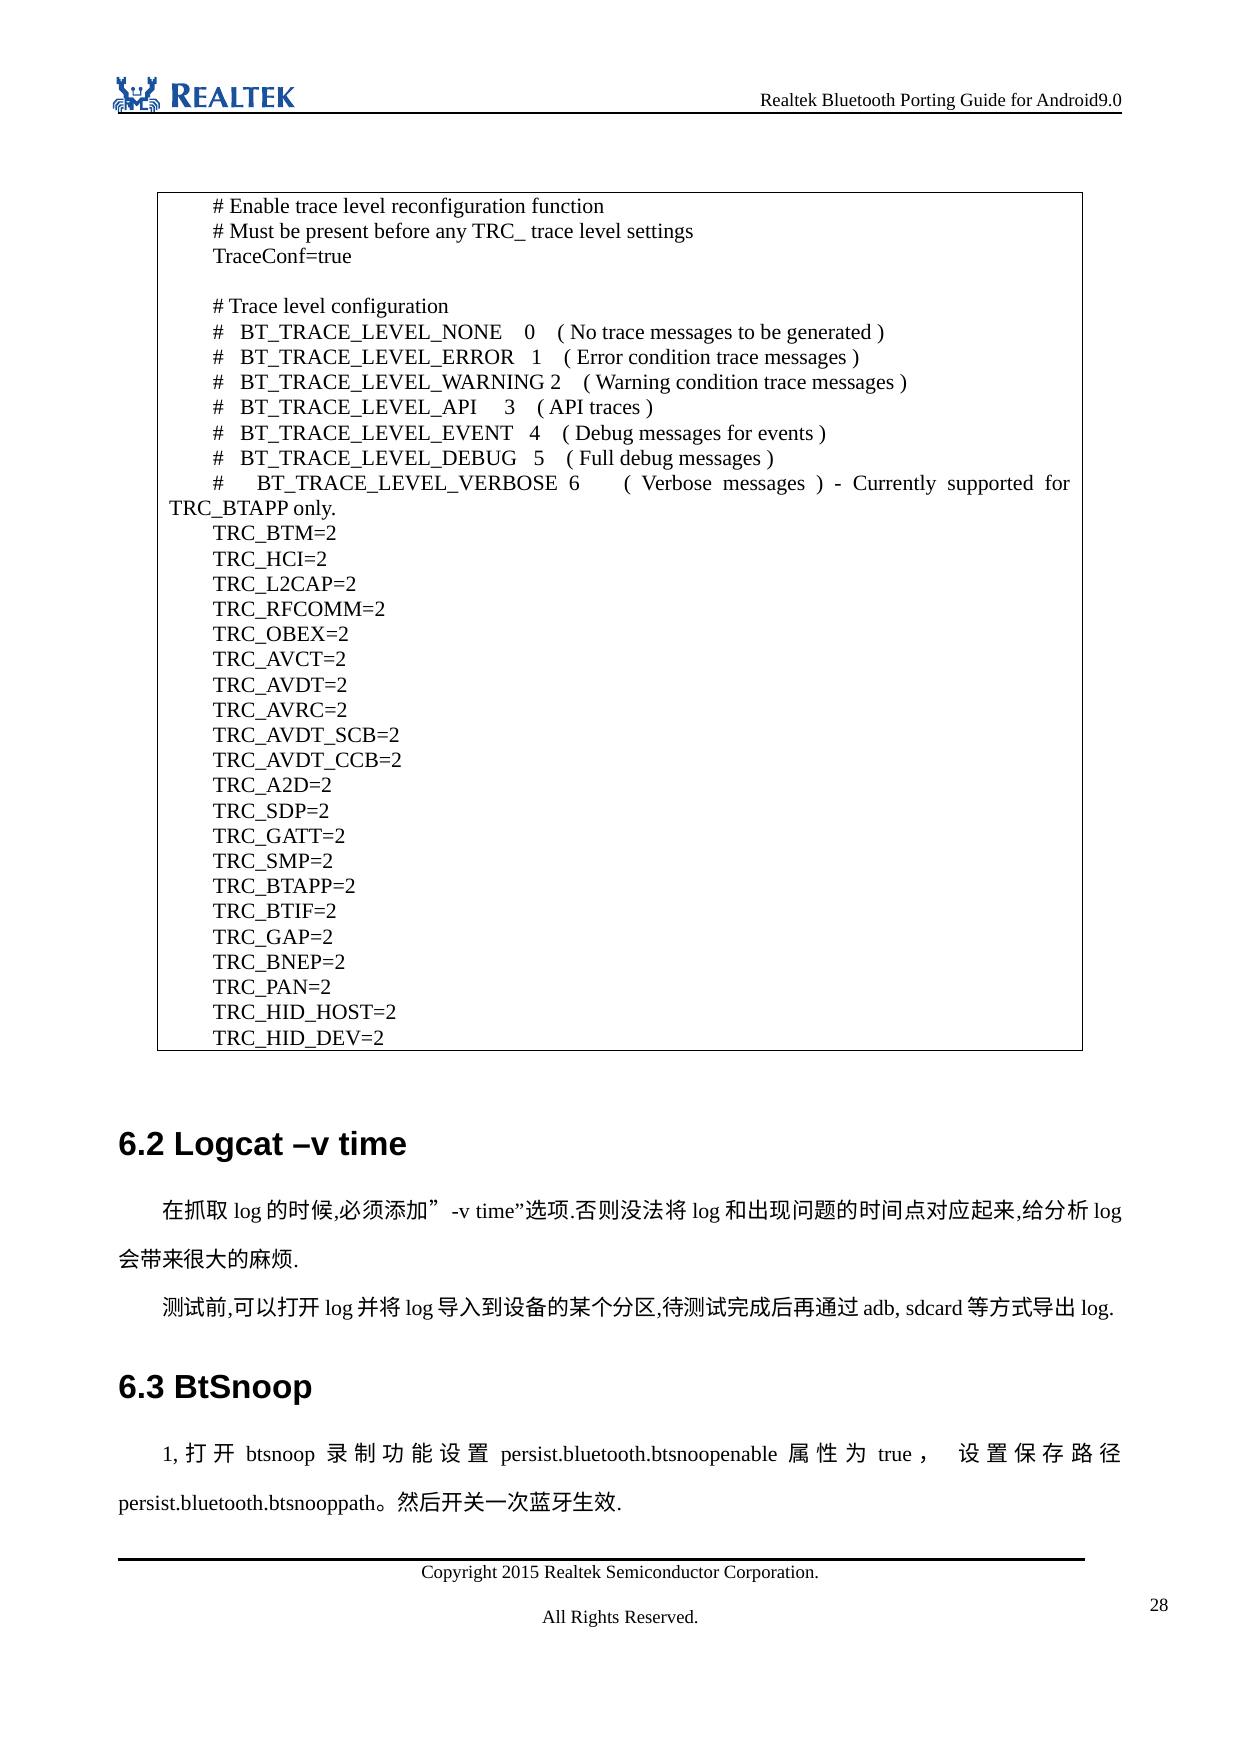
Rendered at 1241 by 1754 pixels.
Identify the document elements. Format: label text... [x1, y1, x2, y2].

table_header # Enable trace level reconfiguration function # Must be present before any TRC_ trace level settings TraceConf=true # Trace level configuration # BT_TRACE_LEVEL_NONE 0 ( No trace messages to be generated ) # BT_TRACE_LEVEL_ERROR 1 ( Error condition trace messages ) # BT_TRACE_LEVEL_WARNING 2 ( Warning condition trace messages ) # BT_TRACE_LEVEL_API 3 ( API traces ) # BT_TRACE_LEVEL_EVENT 4 ( Debug messages for events ) # BT_TRACE_LEVEL_DEBUG 5 ( Full debug messages ) # BT_TRACE_LEVEL_VERBOSE 6 ( Verbose messages ) - Currently supported for TRC_BTAPP only. TRC_BTM=2 TRC_HCI=2 TRC_L2CAP=2 TRC_RFCOMM=2 TRC_OBEX=2 TRC_AVCT=2 TRC_AVDT=2 TRC_AVRC=2 TRC_AVDT_SCB=2 TRC_AVDT_CCB=2 TRC_A2D=2 TRC_SDP=2 TRC_GATT=2 TRC_SMP=2 TRC_BTAPP=2 TRC_BTIF=2 TRC_GAP=2 TRC_BNEP=2 TRC_PAN=2 TRC_HID_HOST=2 TRC_HID_DEV=2 [158, 193, 1082, 1050]
text 1,打开btsnoop录制功能设置persist.bluetooth.btsnoopenable属性为true， 设置保存路径persist.bluetooth.btsnooppath。然后开关一次蓝牙生效. [118, 1435, 1122, 1517]
text 在抓取log的时候,必须添加”-v time”选项.否则没法将log和出现问题的时间点对应起来,给分析log会带来很大的麻烦. [118, 1192, 1122, 1274]
subtitle BtSnoop [118, 1354, 1122, 1419]
text 测试前,可以打开log并将log导入到设备的某个分区,待测试完成后再通过adb, sdcard等方式导出log. [118, 1289, 1122, 1322]
subtitle Logcat –v time [118, 136, 1122, 1176]
